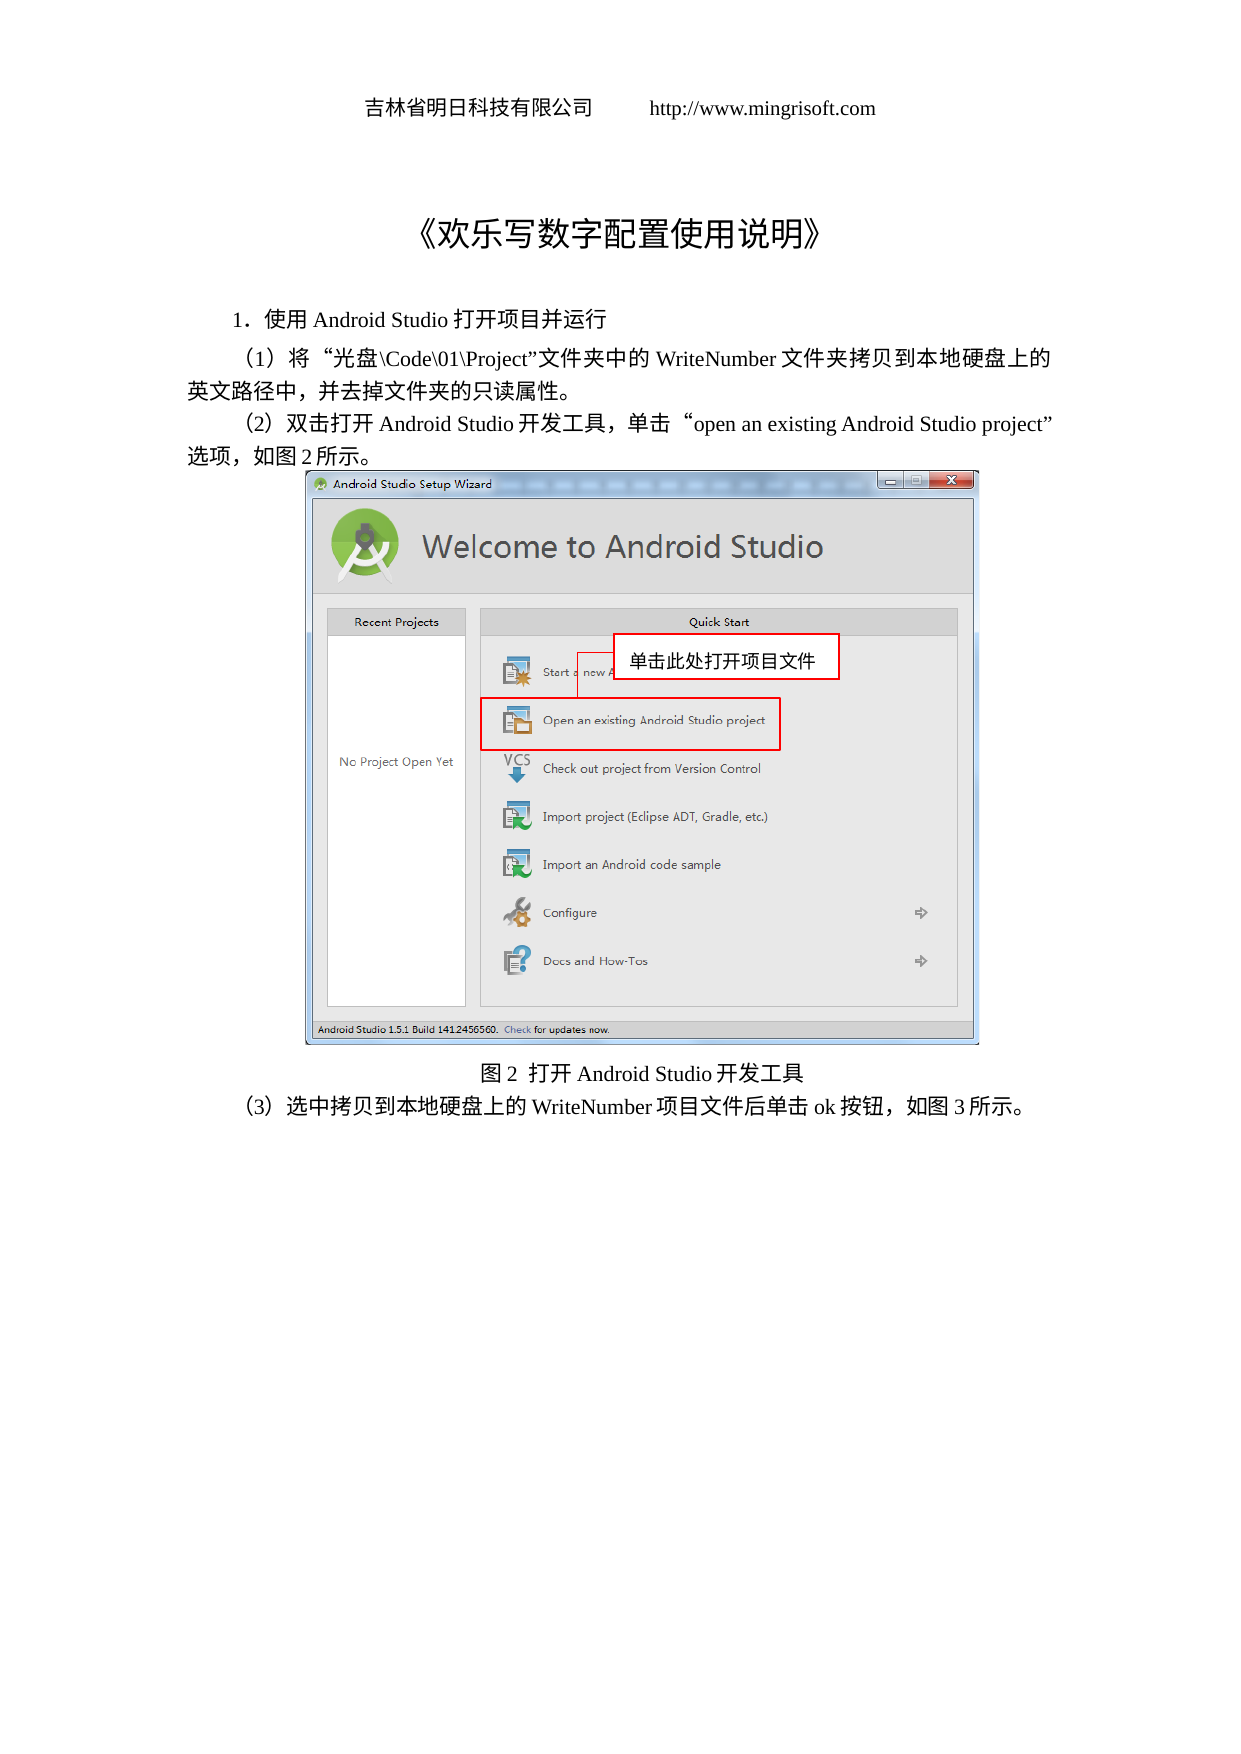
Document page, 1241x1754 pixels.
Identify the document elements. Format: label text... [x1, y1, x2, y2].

text （1）将“光盘\Code\01\Project”文件夹中的WriteNumber文件夹拷贝到本地硬盘上的英文路径中，并去掉文件夹的只读属性。 [187, 341, 1053, 406]
picture [305, 470, 980, 1045]
subtitle 1．使用Android Studio 打开项目并运行 [187, 302, 1053, 334]
text （3）选中拷贝到本地硬盘上的WriteNumber项目文件后单击ok按钮，如图3所示。 [187, 1088, 1053, 1121]
text 图2 打开Android Studio开发工具 [187, 1056, 1053, 1088]
subtitle 《欢乐写数字配置使用说明》 [187, 199, 1053, 264]
text （2）双击打开Android Studio开发工具，单击“open an existing Android Studio project”选项，如图2所示。 [187, 406, 1053, 471]
